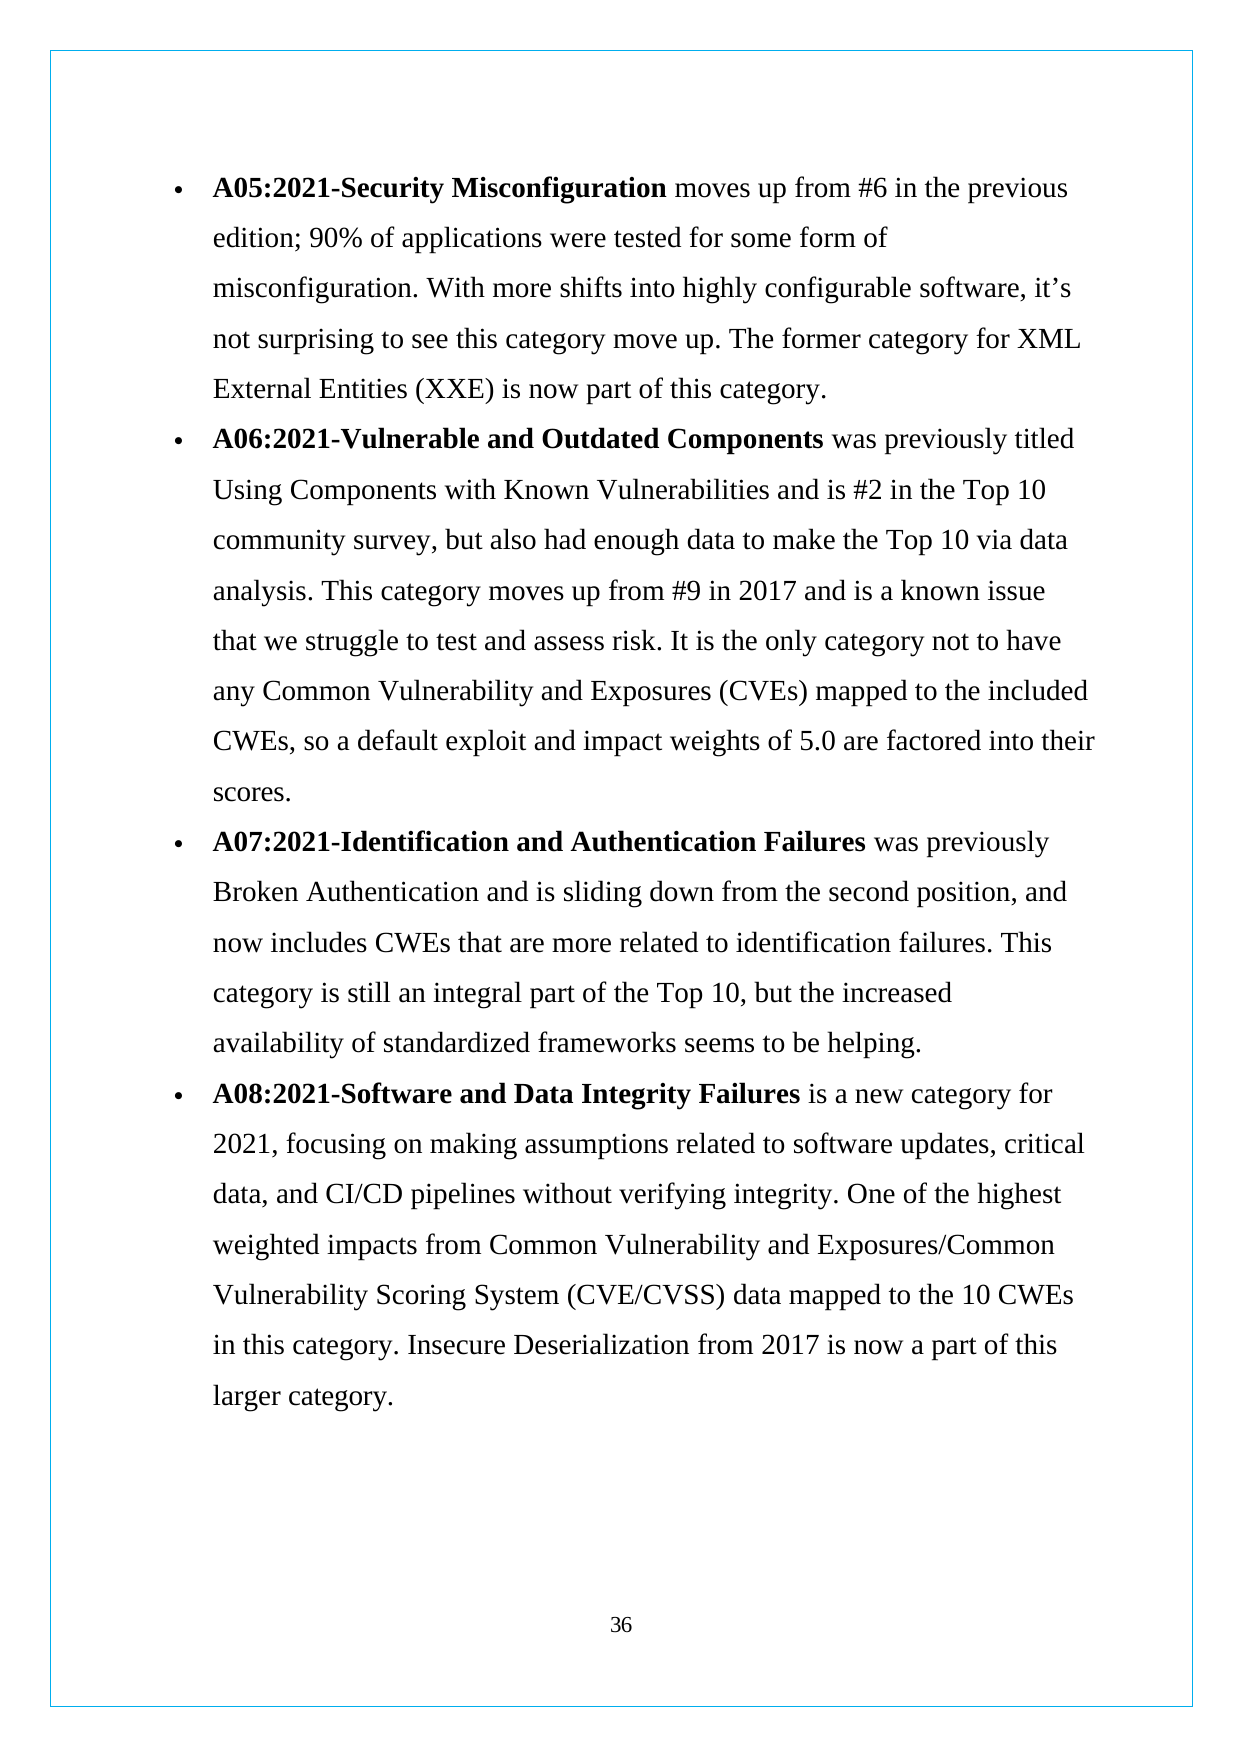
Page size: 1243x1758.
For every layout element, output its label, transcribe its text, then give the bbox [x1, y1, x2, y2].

list A05:2021-Security Misconfiguration moves up from #6 in the previous edition; 90% of applications were tested for some form of misconfiguration. With more shifts into highly configurable software, it’s not surprising to see this category move up. The former category for XML External Entities (XXE) is now part of this category. [175, 170, 1101, 405]
list A08:2021-Software and Data Integrity Failures is a new category for 2021, focusing on making assumptions related to software updates, critical data, and CI/CD pipelines without verifying integrity. One of the highest weighted impacts from Common Vulnerability and Exposures/Common Vulnerability Scoring System (CVE/CVSS) data mapped to the 10 CWEs in this category. Insecure Deserialization from 2017 is now a part of this larger category. [175, 1076, 1103, 1411]
list A06:2021-Vulnerable and Outdated Components was previously titled Using Components with Known Vulnerabilities and is #2 in the Top 10 community survey, but also had enough data to make the Top 10 via data analysis. This category moves up from #9 in 2017 and is a known issue that we struggle to test and assess risk. It is the only category not to have any Common Vulnerability and Exposures (CVEs) mapped to the included CWEs, so a default exploit and impact weights of 5.0 are factored into their scores. [175, 422, 1096, 807]
list A07:2021-Identification and Authentication Failures was previously Broken Authentication and is sliding down from the second position, and now includes CWEs that are more related to identification failures. This category is still an integral part of the Top 10, but the increased availability of standardized frameworks seems to be helping. [175, 824, 1089, 1059]
